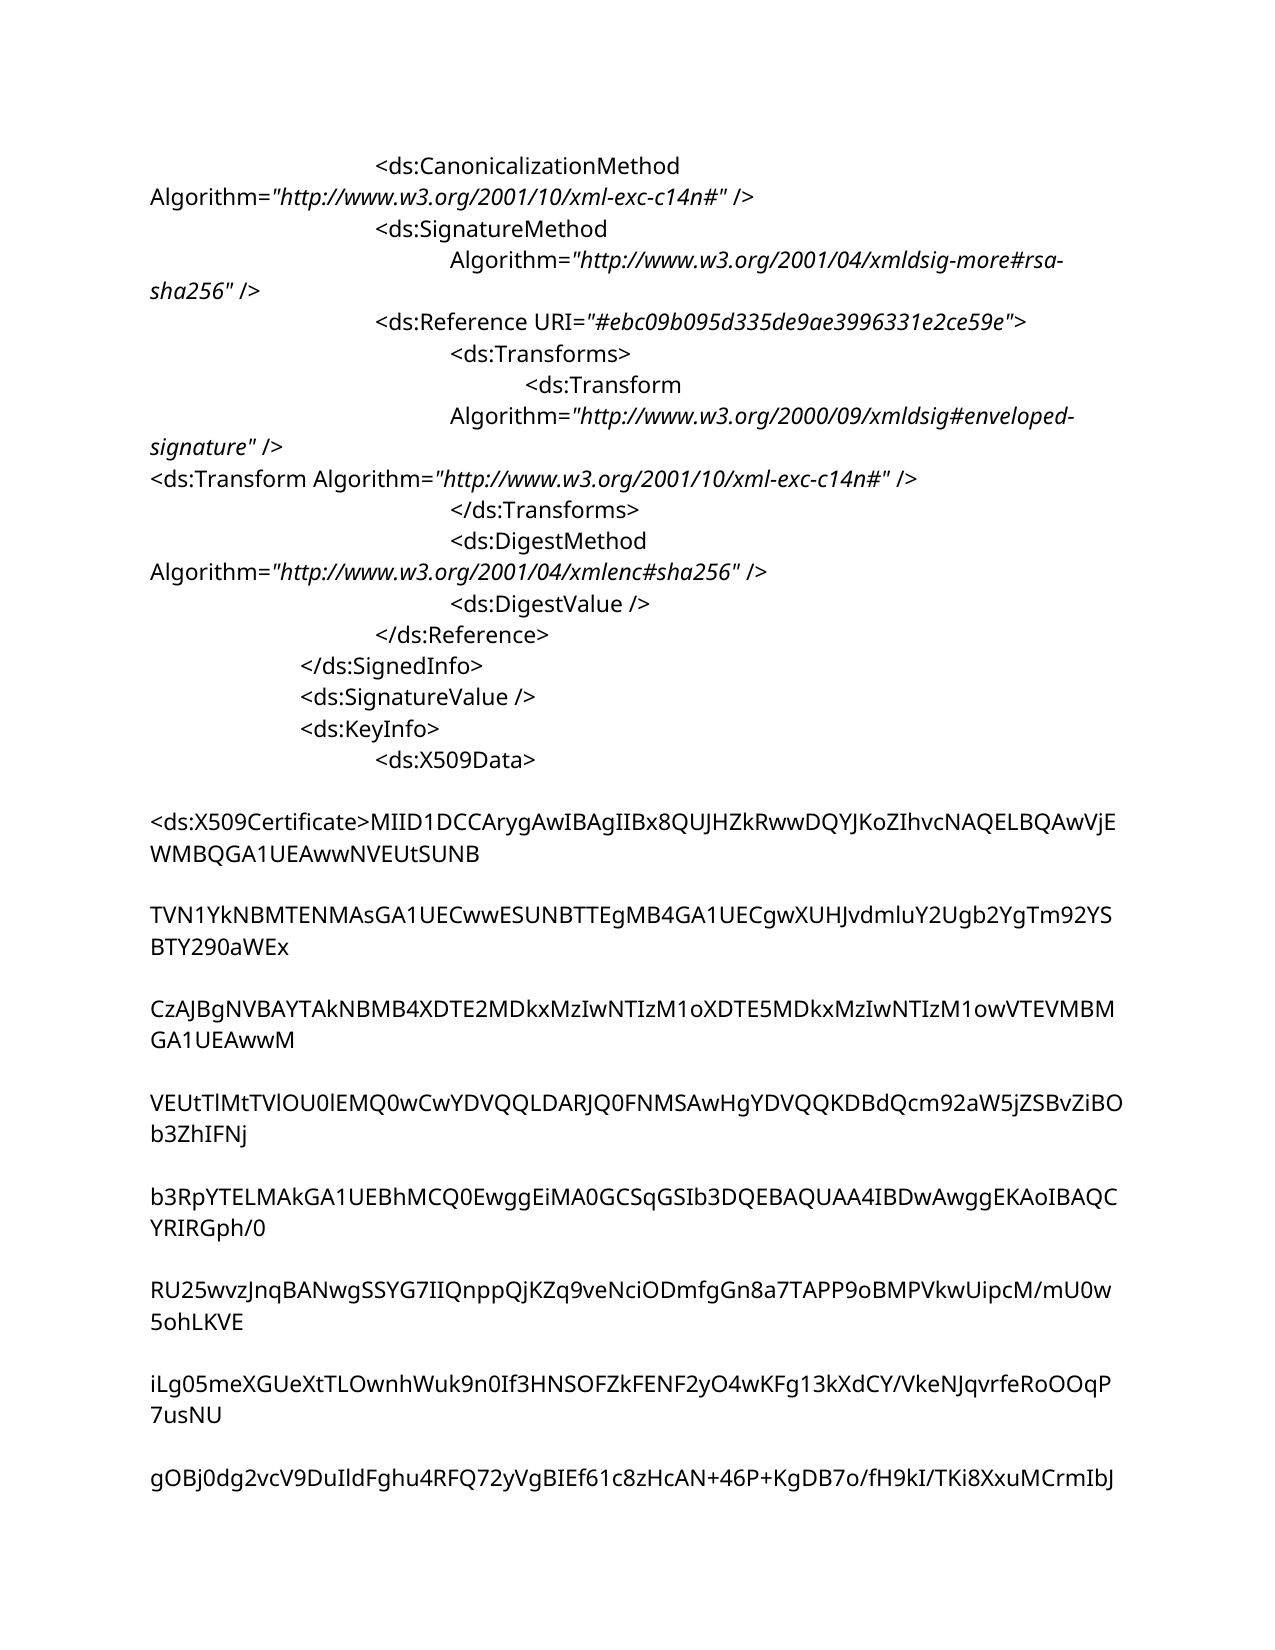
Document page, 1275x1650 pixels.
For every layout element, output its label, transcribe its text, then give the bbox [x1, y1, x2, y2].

text <ds:Reference URI="#ebc09b095d335de9ae3996331e2ce59e"> [150, 306, 1125, 337]
text Algorithm="http://www.w3.org/2001/04/xmldsig-more#rsa-sha256" /> [150, 244, 1125, 306]
text <ds:CanonicalizationMethod Algorithm="http://www.w3.org/2001/10/xml-exc-c14n#" /> [150, 150, 1125, 212]
text </ds:Transforms> [150, 494, 1125, 525]
text <ds:DigestMethod Algorithm="http://www.w3.org/2001/04/xmlenc#sha256" /> [150, 525, 1125, 587]
text <ds:DigestValue /> [150, 587, 1125, 619]
text <ds:Transform Algorithm="http://www.w3.org/2001/10/xml-exc-c14n#" /> [150, 462, 1125, 494]
text <ds:KeyInfo> [150, 712, 1125, 744]
text </ds:Reference> [150, 619, 1125, 650]
text <ds:SignatureValue /> [150, 681, 1125, 712]
text Algorithm="http://www.w3.org/2000/09/xmldsig#enveloped-signature" /> [150, 400, 1125, 462]
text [150, 869, 1125, 1493]
text <ds:Transforms> [150, 337, 1125, 369]
text <ds:SignatureMethod [150, 212, 1125, 244]
text <ds:Transform [150, 369, 1125, 400]
text </ds:SignedInfo> [150, 650, 1125, 681]
text <ds:X509Data> <ds:X509Certificate>MIID1DCCArygAwIBAgIIBx8QUJHZkRwwDQYJKoZIhvcNAQELBQAwVjEWMBQGA1UEAwwNVEUtSUNB [150, 744, 1125, 869]
